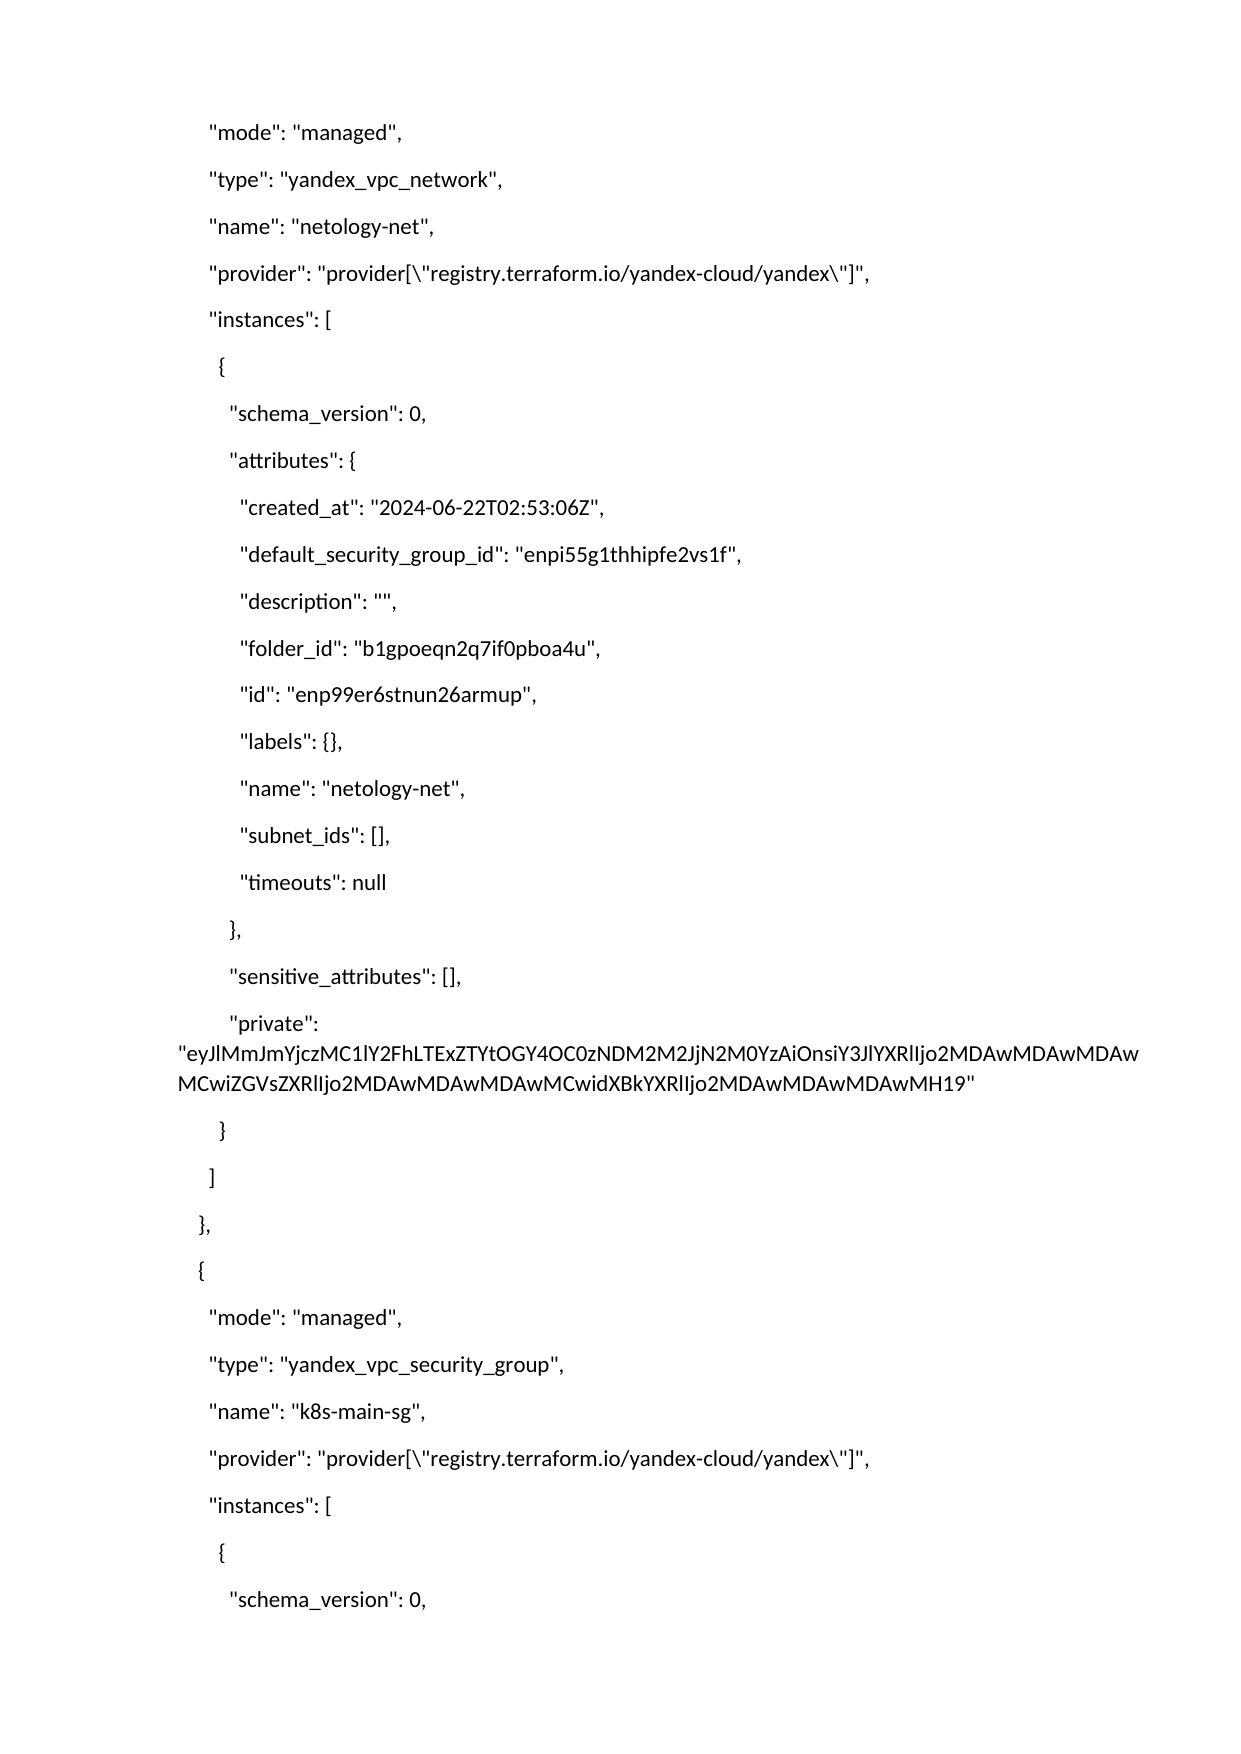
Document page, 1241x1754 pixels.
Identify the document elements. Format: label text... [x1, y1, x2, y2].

text "id": "enp99er6stnun26armup", [177, 681, 1152, 709]
text { [177, 1257, 1152, 1285]
text }, [177, 915, 1152, 943]
text { [177, 1538, 1152, 1566]
text "name": "k8s-main-sg", [177, 1397, 1152, 1425]
text "name": "netology-net", [177, 212, 1152, 240]
text "timeouts": null [177, 868, 1152, 896]
text "provider": "provider[\"registry.terraform.io/yandex-cloud/yandex\"]", [177, 259, 1152, 287]
text "default_security_group_id": "enpi55g1thhipfe2vs1f", [177, 540, 1152, 568]
text "attributes": { [177, 446, 1152, 474]
text "subnet_ids": [], [177, 821, 1152, 849]
text "instances": [ [177, 306, 1152, 334]
text "folder_id": "b1gpoeqn2q7if0pboa4u", [177, 634, 1152, 662]
text { [177, 352, 1152, 381]
text "type": "yandex_vpc_security_group", [177, 1350, 1152, 1378]
text "name": "netology-net", [177, 774, 1152, 802]
text } [177, 1116, 1152, 1144]
text "sensitive_attributes": [], [177, 962, 1152, 990]
text }, [177, 1210, 1152, 1238]
text "provider": "provider[\"registry.terraform.io/yandex-cloud/yandex\"]", [177, 1444, 1152, 1472]
text "private": "eyJlMmJmYjczMC1lY2FhLTExZTYtOGY4OC0zNDM2M2JjN2M0YzAiOnsiY3JlYXRlIjo2MDAwMDAwMDAwMCwiZGVsZXRlIjo2MDAwMDAwMDAwMCwidXBkYXRlIjo2MDAwMDAwMDAwMH19" [177, 1009, 1152, 1097]
text "created_at": "2024-06-22T02:53:06Z", [177, 493, 1152, 521]
text ] [177, 1163, 1152, 1191]
text "mode": "managed", [177, 118, 1152, 146]
text "type": "yandex_vpc_network", [177, 165, 1152, 193]
text "instances": [ [177, 1491, 1152, 1519]
text "description": "", [177, 587, 1152, 615]
text "mode": "managed", [177, 1303, 1152, 1332]
text "schema_version": 0, [177, 1585, 1152, 1613]
text "schema_version": 0, [177, 399, 1152, 427]
text "labels": {}, [177, 727, 1152, 756]
